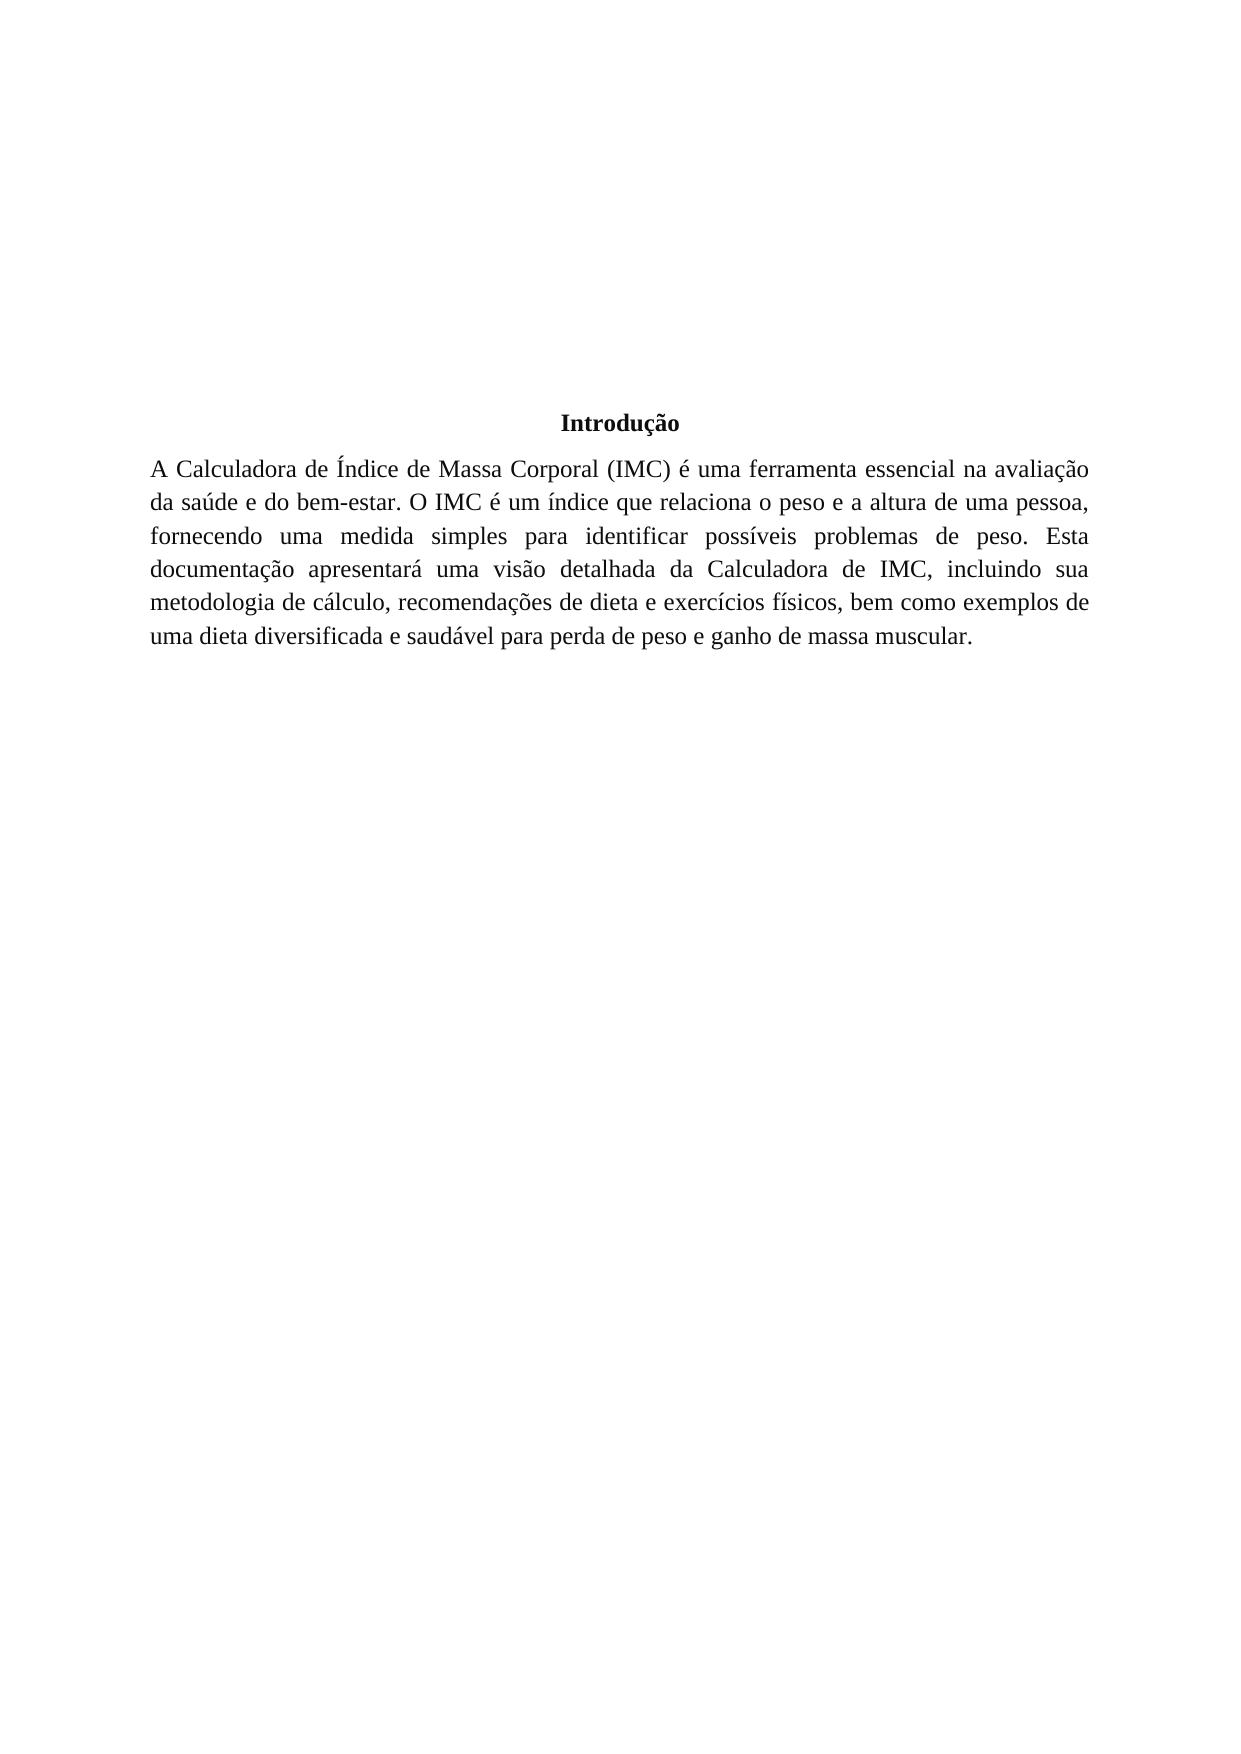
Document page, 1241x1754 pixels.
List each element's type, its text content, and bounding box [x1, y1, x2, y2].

subtitle Introdução [150, 408, 1090, 437]
text A Calculadora de Índice de Massa Corporal (IMC) é uma ferramenta essencial na avaliação da saúde e do bem-estar. O IMC é um índice que relaciona o peso e a altura de uma pessoa, fornecendo uma medida simples para identificar possíveis problemas de peso. Esta documentação apresentará uma visão detalhada da Calculadora de IMC, incluindo sua metodologia de cálculo, recomendações de dieta e exercícios físicos, bem como exemplos de uma dieta diversificada e saudável para perda de peso e ganho de massa muscular. [150, 454, 1090, 649]
